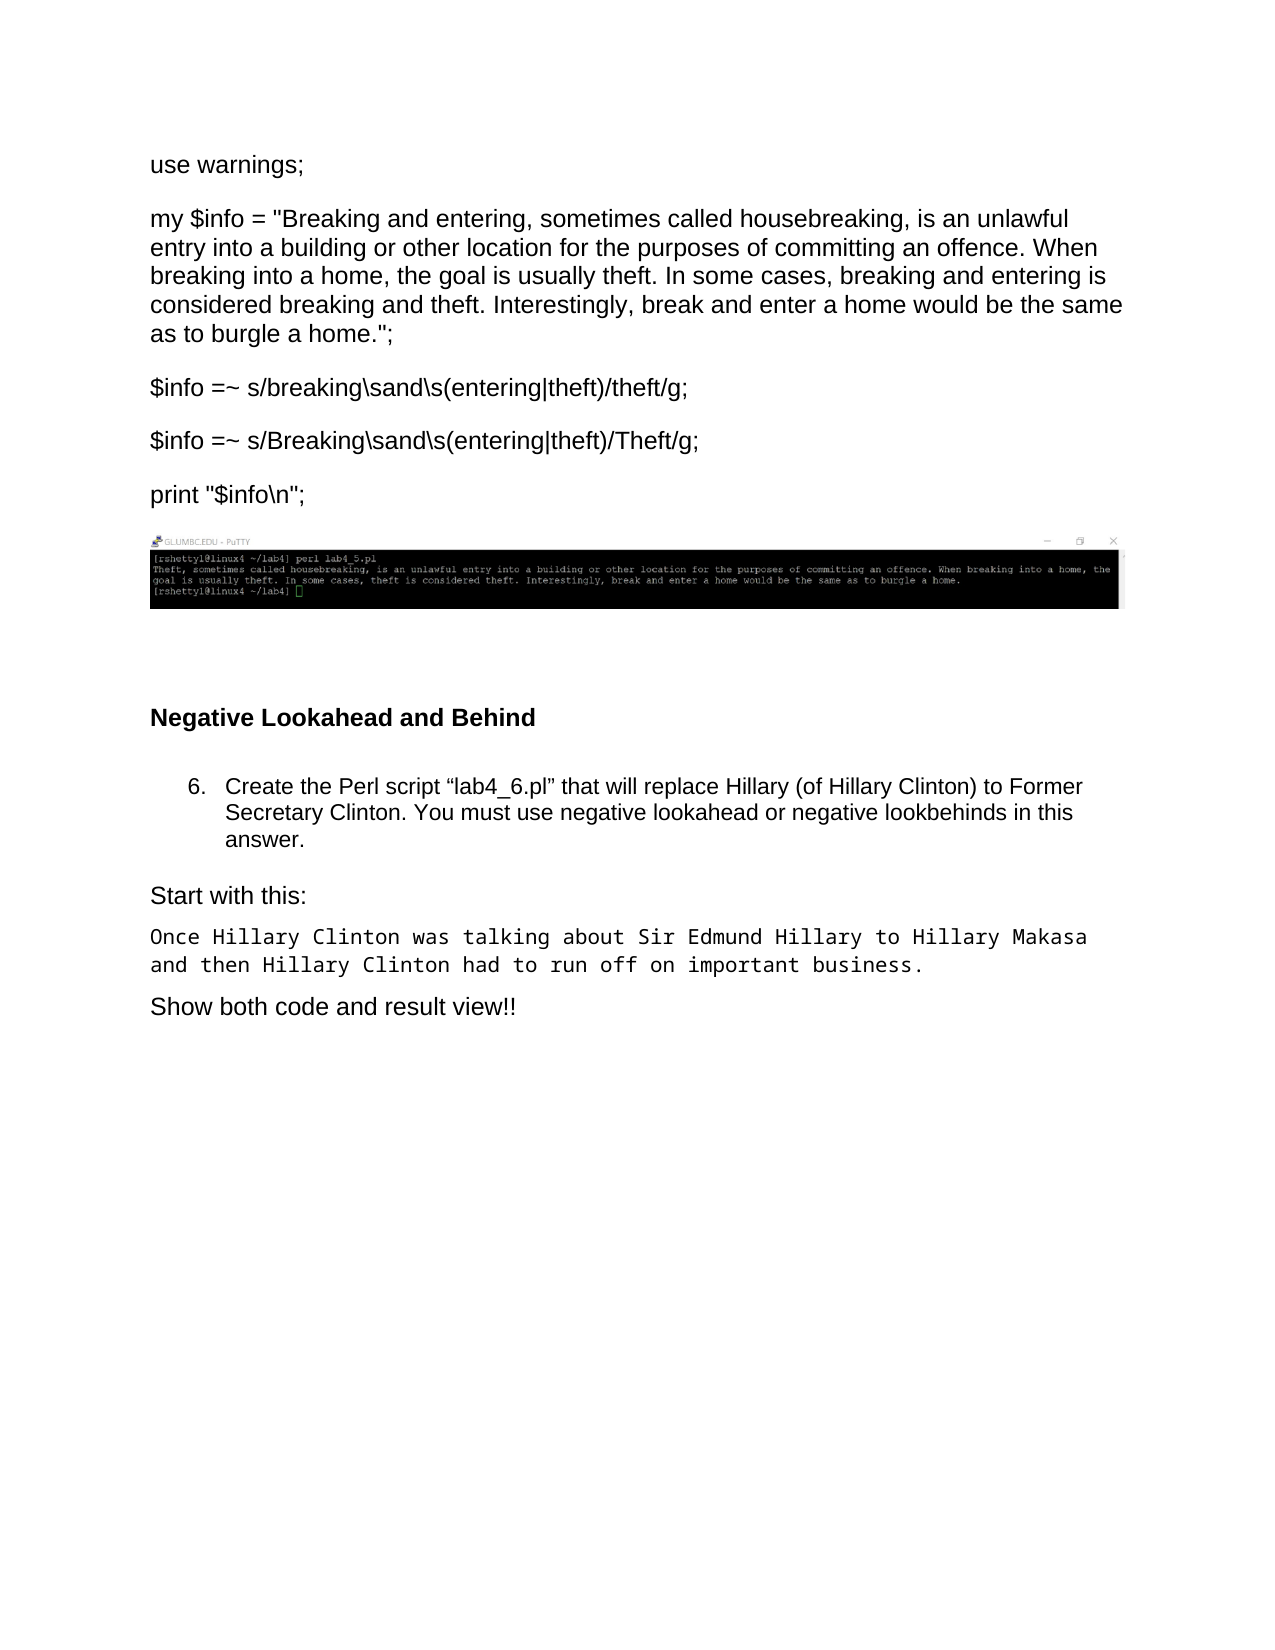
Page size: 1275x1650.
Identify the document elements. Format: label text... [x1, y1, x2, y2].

text Once Hillary Clinton was talking about Sir Edmund Hillary to Hillary Makasa and then Hillary Clinton had to run off on important business. [150, 922, 1125, 979]
text $info =~ s/breaking\sand\s(entering|theft)/theft/g; [150, 372, 1125, 401]
text my $info = "Breaking and entering, sometimes called housebreaking, is an unlawful entry into a building or other location for the purposes of committing an offence. When breaking into a home, the goal is usually theft. In some cases, breaking and entering is considered breaking and theft. Interestingly, break and enter a home would be the same as to burgle a home."; [150, 204, 1125, 347]
text Show both code and result view!! [150, 991, 1125, 1020]
picture [150, 533, 1125, 609]
text Start with this: [150, 881, 1125, 909]
text Negative Lookahead and Behind [150, 703, 1125, 732]
text use warnings; [150, 150, 1125, 179]
text $info =~ s/Breaking\sand\s(entering|theft)/Theft/g; [150, 426, 1125, 455]
list Create the Perl script “lab4_6.pl” that will replace Hillary (of Hillary Clinton) to Former Secretary Clinton. You must use negative lookahead or negative lookbehinds in this answer. [187, 773, 1125, 852]
text print "$info\n"; [150, 480, 1125, 509]
